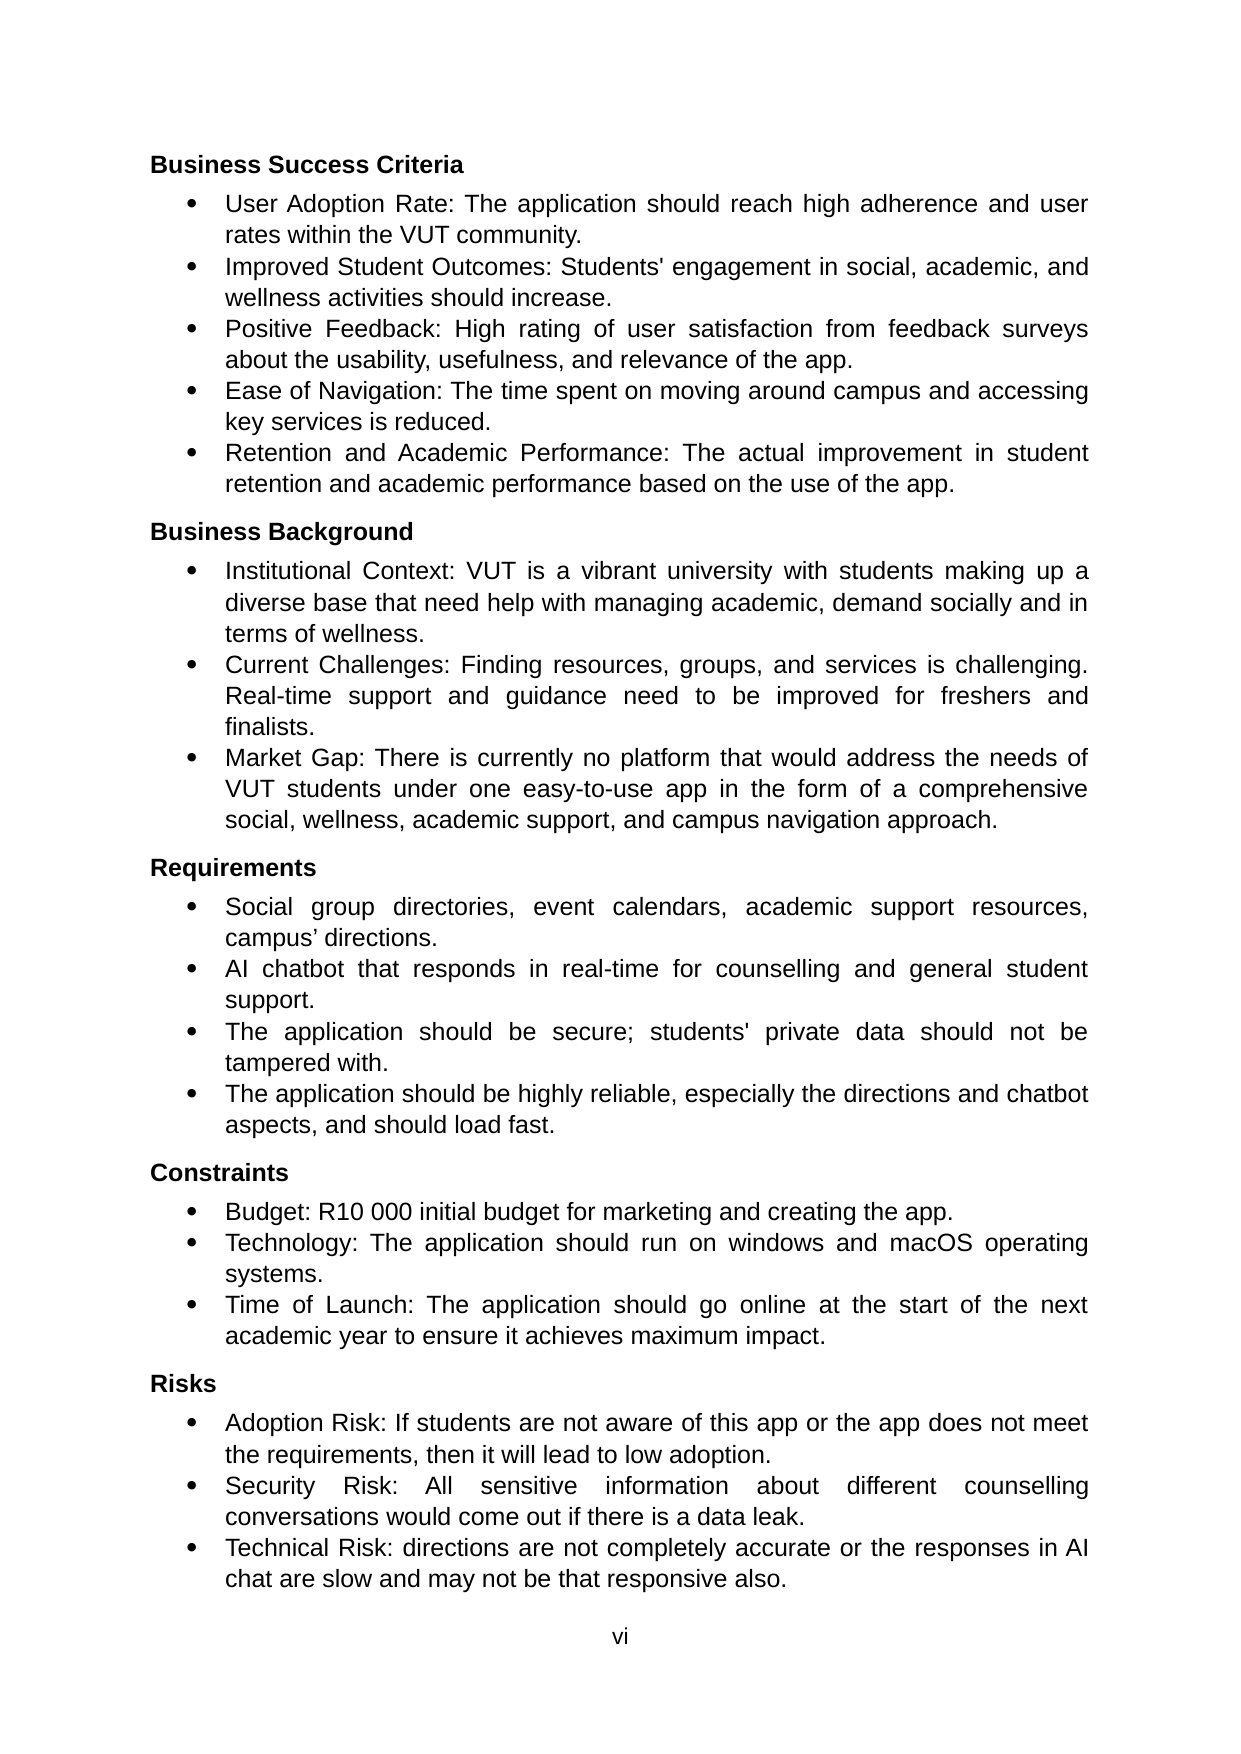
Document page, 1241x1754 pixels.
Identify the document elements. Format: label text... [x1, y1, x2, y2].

list Time of Launch: The application should go online at the start of the next academic year to ensure it achieves maximum impact. [187, 1290, 1090, 1350]
list Positive Feedback: High rating of user satisfaction from feedback surveys about the usability, usefulness, and relevance of the app. [187, 314, 1090, 374]
list The application should be highly reliable, especially the directions and chatbot aspects, and should load fast. [187, 1079, 1090, 1138]
list Retention and Academic Performance: The actual improvement in student retention and academic performance based on the use of the app. [187, 438, 1090, 498]
list Market Gap: There is currently no platform that would address the needs of VUT students under one easy-to-use app in the form of a comprehensive social, wellness, academic support, and campus navigation approach. [187, 743, 1090, 834]
list AI chatbot that responds in real-time for counselling and general student support. [187, 954, 1090, 1014]
list Institutional Context: VUT is a vibrant university with students making up a diverse base that need help with managing academic, demand socially and in terms of wellness. [187, 556, 1090, 647]
subtitle Constraints [150, 1157, 1090, 1186]
list Budget: R10 000 initial budget for marketing and creating the app. [187, 1197, 1090, 1226]
list Security Risk: All sensitive information about different counselling conversations would come out if there is a data leak. [187, 1471, 1090, 1531]
subtitle Business Success Criteria [150, 150, 1090, 179]
list Technical Risk: directions are not completely accurate or the responses in AI chat are slow and may not be that responsive also. [187, 1533, 1090, 1593]
list Current Challenges: Finding resources, groups, and services is challenging. Real-time support and guidance need to be improved for freshers and finalists. [187, 649, 1090, 741]
list Social group directories, event calendars, academic support resources, campus’ directions. [187, 892, 1090, 952]
subtitle Risks [150, 1369, 1090, 1398]
list User Adoption Rate: The application should reach high adherence and user rates within the VUT community. [187, 189, 1090, 249]
subtitle Requirements [150, 853, 1090, 881]
list Adoption Risk: If students are not aware of this app or the app does not meet the requirements, then it will lead to low adoption. [187, 1408, 1090, 1468]
subtitle Business Background [150, 517, 1090, 546]
list Technology: The application should run on windows and macOS operating systems. [187, 1228, 1090, 1288]
list Improved Student Outcomes: Students' engagement in social, academic, and wellness activities should increase. [187, 252, 1090, 311]
list Ease of Navigation: The time spent on moving around campus and accessing key services is reduced. [187, 376, 1090, 436]
list The application should be secure; students' private data should not be tampered with. [187, 1016, 1090, 1076]
